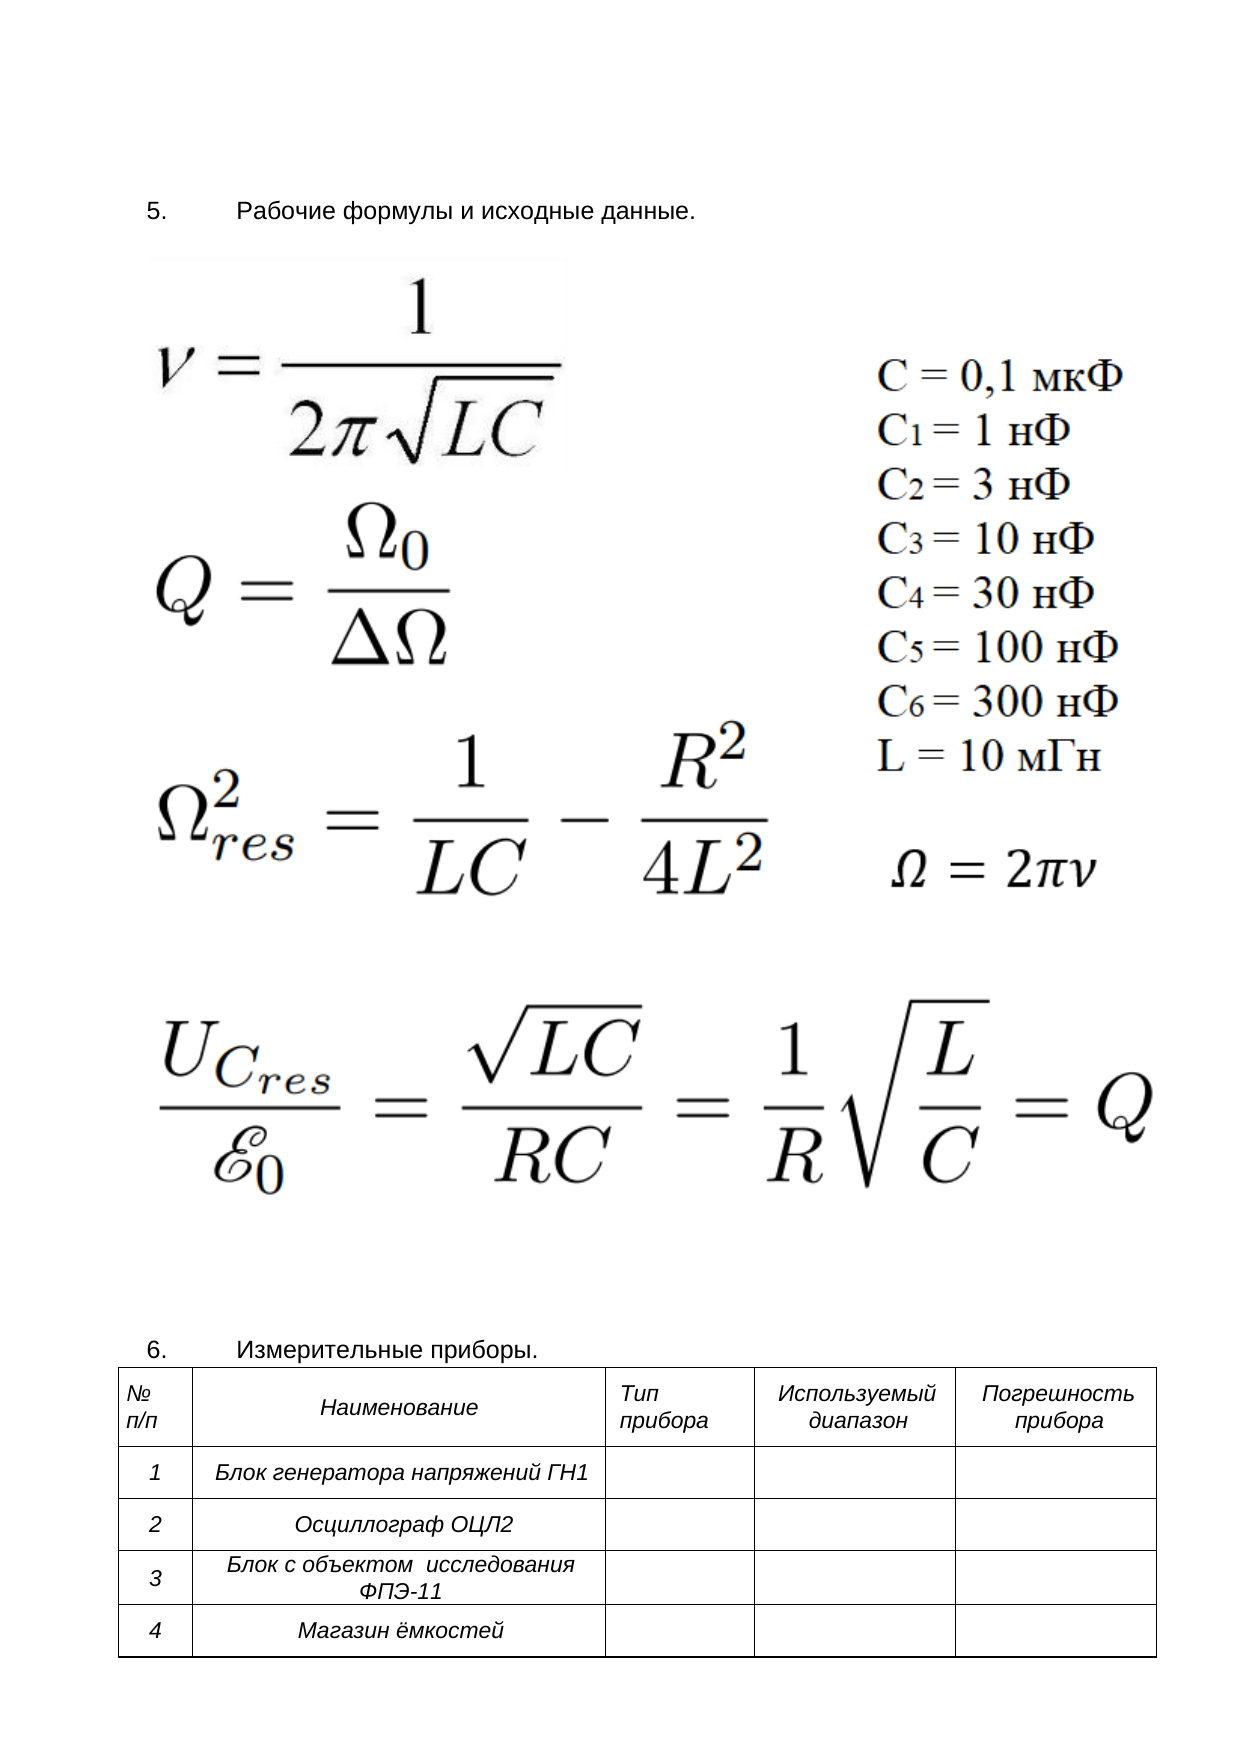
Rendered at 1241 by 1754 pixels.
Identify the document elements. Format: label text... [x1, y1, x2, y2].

table_cell [755, 1551, 955, 1604]
picture [148, 257, 1213, 1243]
table_cell [755, 1499, 955, 1550]
table_cell [755, 1605, 955, 1656]
table_cell 1 [119, 1447, 192, 1498]
table_cell [606, 1499, 754, 1550]
table_header № п/п [119, 1368, 192, 1446]
table_cell [606, 1605, 754, 1656]
table_cell [606, 1551, 754, 1604]
table_cell Магазин ёмкостей [193, 1605, 605, 1656]
table_cell [755, 1447, 955, 1498]
list Рабочие формулы и исходные данные. [146, 196, 1160, 225]
table_header Используемый диапазон [755, 1368, 955, 1446]
table_header Тип прибора [606, 1368, 754, 1446]
table_cell [606, 1447, 754, 1498]
list Измерительные приборы. [146, 1335, 1160, 1364]
table_cell 2 [119, 1499, 192, 1550]
table_cell [956, 1447, 1156, 1498]
table_cell [956, 1499, 1156, 1550]
table_header Погрешность прибора [956, 1368, 1156, 1446]
table_cell Блок генератора напряжений ГН1 [193, 1447, 605, 1498]
table_cell [956, 1551, 1156, 1604]
table_header Наименование [193, 1368, 605, 1446]
table_cell 4 [119, 1605, 192, 1656]
table_cell Осциллограф ОЦЛ2 [193, 1499, 605, 1550]
table_cell [956, 1605, 1156, 1656]
table_cell 3 [119, 1551, 192, 1604]
table_cell Блок с объектом исследования ФПЭ-11 [193, 1551, 605, 1604]
